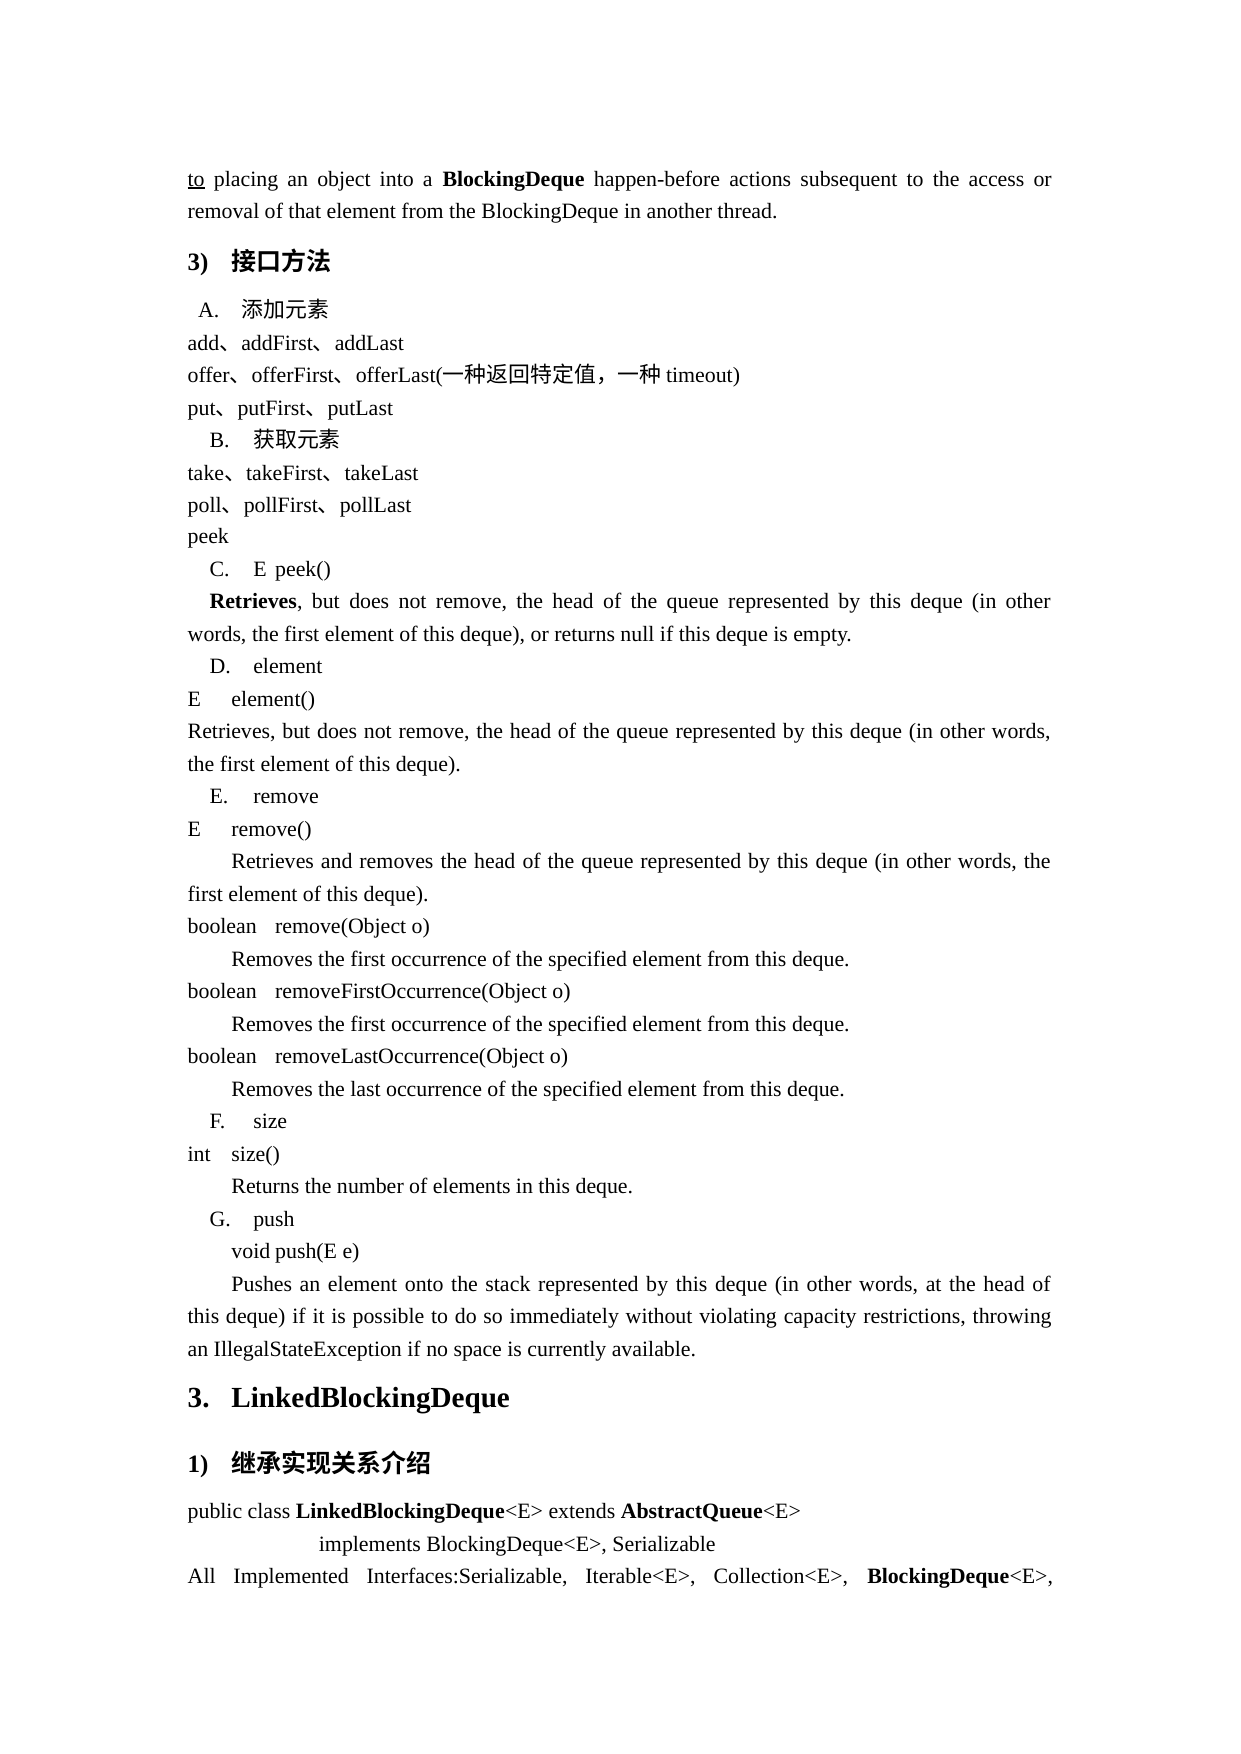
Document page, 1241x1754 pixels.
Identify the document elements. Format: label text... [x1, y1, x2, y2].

text poll、pollFirst、pollLast [187, 487, 1053, 519]
subtitle 获取元素 [209, 422, 1031, 454]
text put、putFirst、putLast [187, 389, 1053, 422]
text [187, 162, 1053, 227]
text boolean removeFirstOccurrence(Object o) [187, 974, 1053, 1007]
text boolean remove(Object o) [187, 909, 1053, 942]
text void push(E e) [187, 1234, 1053, 1267]
text Retrieves, but does not remove, the head of the queue represented by this deque (in other words, the first element of this deque). [187, 714, 1053, 779]
text Pushes an element onto the stack represented by this deque (in other words, at the head of this deque) if it is possible to do so immediately without violating capacity restrictions, throwing an IllegalStateException if no space is currently available. [187, 1267, 1053, 1364]
text offer、offerFirst、offerLast(一种返回特定值，一种timeout) [187, 357, 1053, 389]
subtitle E peek() [209, 552, 1031, 584]
text peek [187, 519, 1053, 552]
subtitle 继承实现关系介绍 [187, 1429, 1053, 1494]
text Removes the first occurrence of the specified element from this deque. [187, 942, 1053, 974]
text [187, 1559, 1053, 1592]
text Returns the number of elements in this deque. [187, 1169, 1053, 1202]
text take、takeFirst、takeLast [187, 454, 1053, 487]
text implements BlockingDeque<E>, Serializable [275, 1527, 1053, 1559]
subtitle push [209, 1202, 1031, 1234]
text Retrieves and removes the head of the queue represented by this deque (in other words, the first element of this deque). [187, 844, 1053, 909]
subtitle 接口方法 [187, 227, 1053, 292]
subtitle element [209, 649, 1031, 682]
text E remove() [187, 812, 1053, 844]
text public class LinkedBlockingDeque<E> extends AbstractQueue<E> [187, 1494, 1053, 1527]
text int size() [187, 1137, 1053, 1169]
text E element() [187, 682, 1053, 714]
text boolean removeLastOccurrence(Object o) [187, 1039, 1053, 1072]
text Removes the first occurrence of the specified element from this deque. [187, 1007, 1053, 1039]
text Retrieves, but does not remove, the head of the queue represented by this deque (in other words, the first element of this deque), or returns null if this deque is empty. [187, 584, 1053, 649]
text add、addFirst、addLast [187, 324, 1053, 357]
subtitle remove [209, 779, 1031, 812]
subtitle 添加元素 [198, 292, 1031, 324]
subtitle LinkedBlockingDeque [187, 1364, 1053, 1429]
subtitle size [209, 1104, 1031, 1137]
text Removes the last occurrence of the specified element from this deque. [187, 1072, 1053, 1104]
